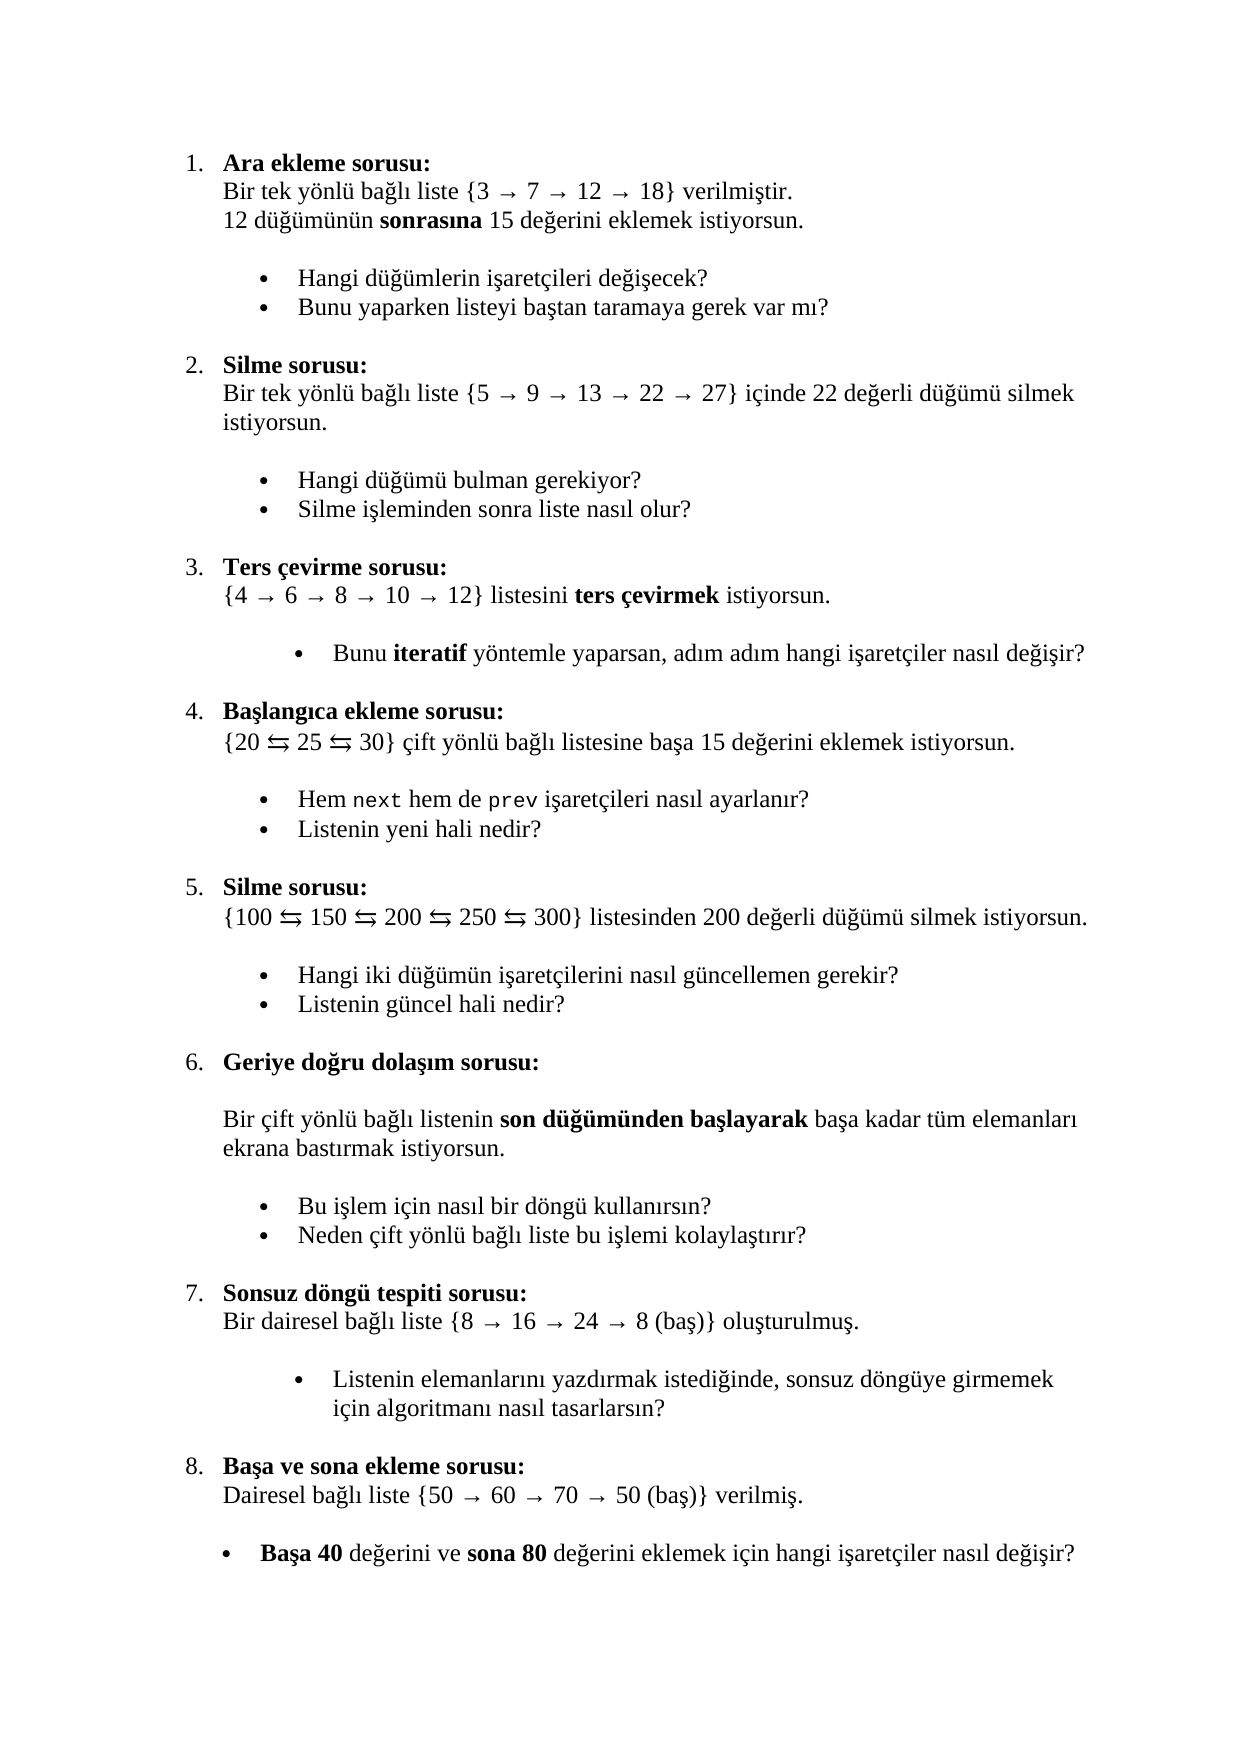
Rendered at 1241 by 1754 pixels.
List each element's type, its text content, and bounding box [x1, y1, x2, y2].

list Ara ekleme sorusu: Bir tek yönlü bağlı liste {3 → 7 → 12 → 18} verilmiştir. 12 düğümünün sonrasına 15 değerini eklemek istiyorsun. [185, 148, 1093, 234]
list Hem next hem de prev işaretçileri nasıl ayarlanır? [260, 784, 1093, 814]
list Başa 40 değerini ve sona 80 değerini eklemek için hangi işaretçiler nasıl değişir? [223, 1538, 1093, 1566]
list Ters çevirme sorusu: {4 → 6 → 8 → 10 → 12} listesini ters çevirmek istiyorsun. [185, 552, 1093, 609]
list Başlangıca ekleme sorusu: {20 ⇆ 25 ⇆ 30} çift yönlü bağlı listesine başa 15 değerini eklemek istiyorsun. [185, 696, 1093, 755]
list Bu işlem için nasıl bir döngü kullanırsın? [260, 1191, 1093, 1220]
list Bunu yaparken listeyi baştan taramaya gerek var mı? [260, 292, 1093, 321]
list Listenin elemanlarını yazdırmak istediğinde, sonsuz döngüye girmemek için algoritmanı nasıl tasarlarsın? [295, 1364, 1093, 1422]
list Listenin güncel hali nedir? [260, 989, 1093, 1018]
list Silme işleminden sonra liste nasıl olur? [260, 494, 1093, 523]
list Bir çift yönlü bağlı listenin son düğümünden başlayarak başa kadar tüm elemanları ekrana bastırmak istiyorsun. [223, 1076, 1093, 1162]
list Bunu iteratif yöntemle yaparsan, adım adım hangi işaretçiler nasıl değişir? [295, 638, 1093, 667]
list Silme sorusu: Bir tek yönlü bağlı liste {5 → 9 → 13 → 22 → 27} içinde 22 değerli düğümü silmek istiyorsun. [185, 350, 1093, 436]
list Listenin yeni hali nedir? [260, 814, 1093, 843]
list Sonsuz döngü tespiti sorusu: Bir dairesel bağlı liste {8 → 16 → 24 → 8 (baş)} oluşturulmuş. [185, 1278, 1093, 1335]
list Hangi iki düğümün işaretçilerini nasıl güncellemen gerekir? [260, 960, 1093, 989]
list Başa ve sona ekleme sorusu: Dairesel bağlı liste {50 → 60 → 70 → 50 (baş)} verilmiş. [185, 1451, 1093, 1508]
list Silme sorusu: {100 ⇆ 150 ⇆ 200 ⇆ 250 ⇆ 300} listesinden 200 değerli düğümü silmek istiyorsun. [185, 872, 1093, 931]
list Geriye doğru dolaşım sorusu: [185, 1047, 1093, 1076]
list Hangi düğümü bulman gerekiyor? [260, 465, 1093, 494]
list Hangi düğümlerin işaretçileri değişecek? [260, 263, 1093, 292]
list Neden çift yönlü bağlı liste bu işlemi kolaylaştırır? [260, 1220, 1093, 1248]
